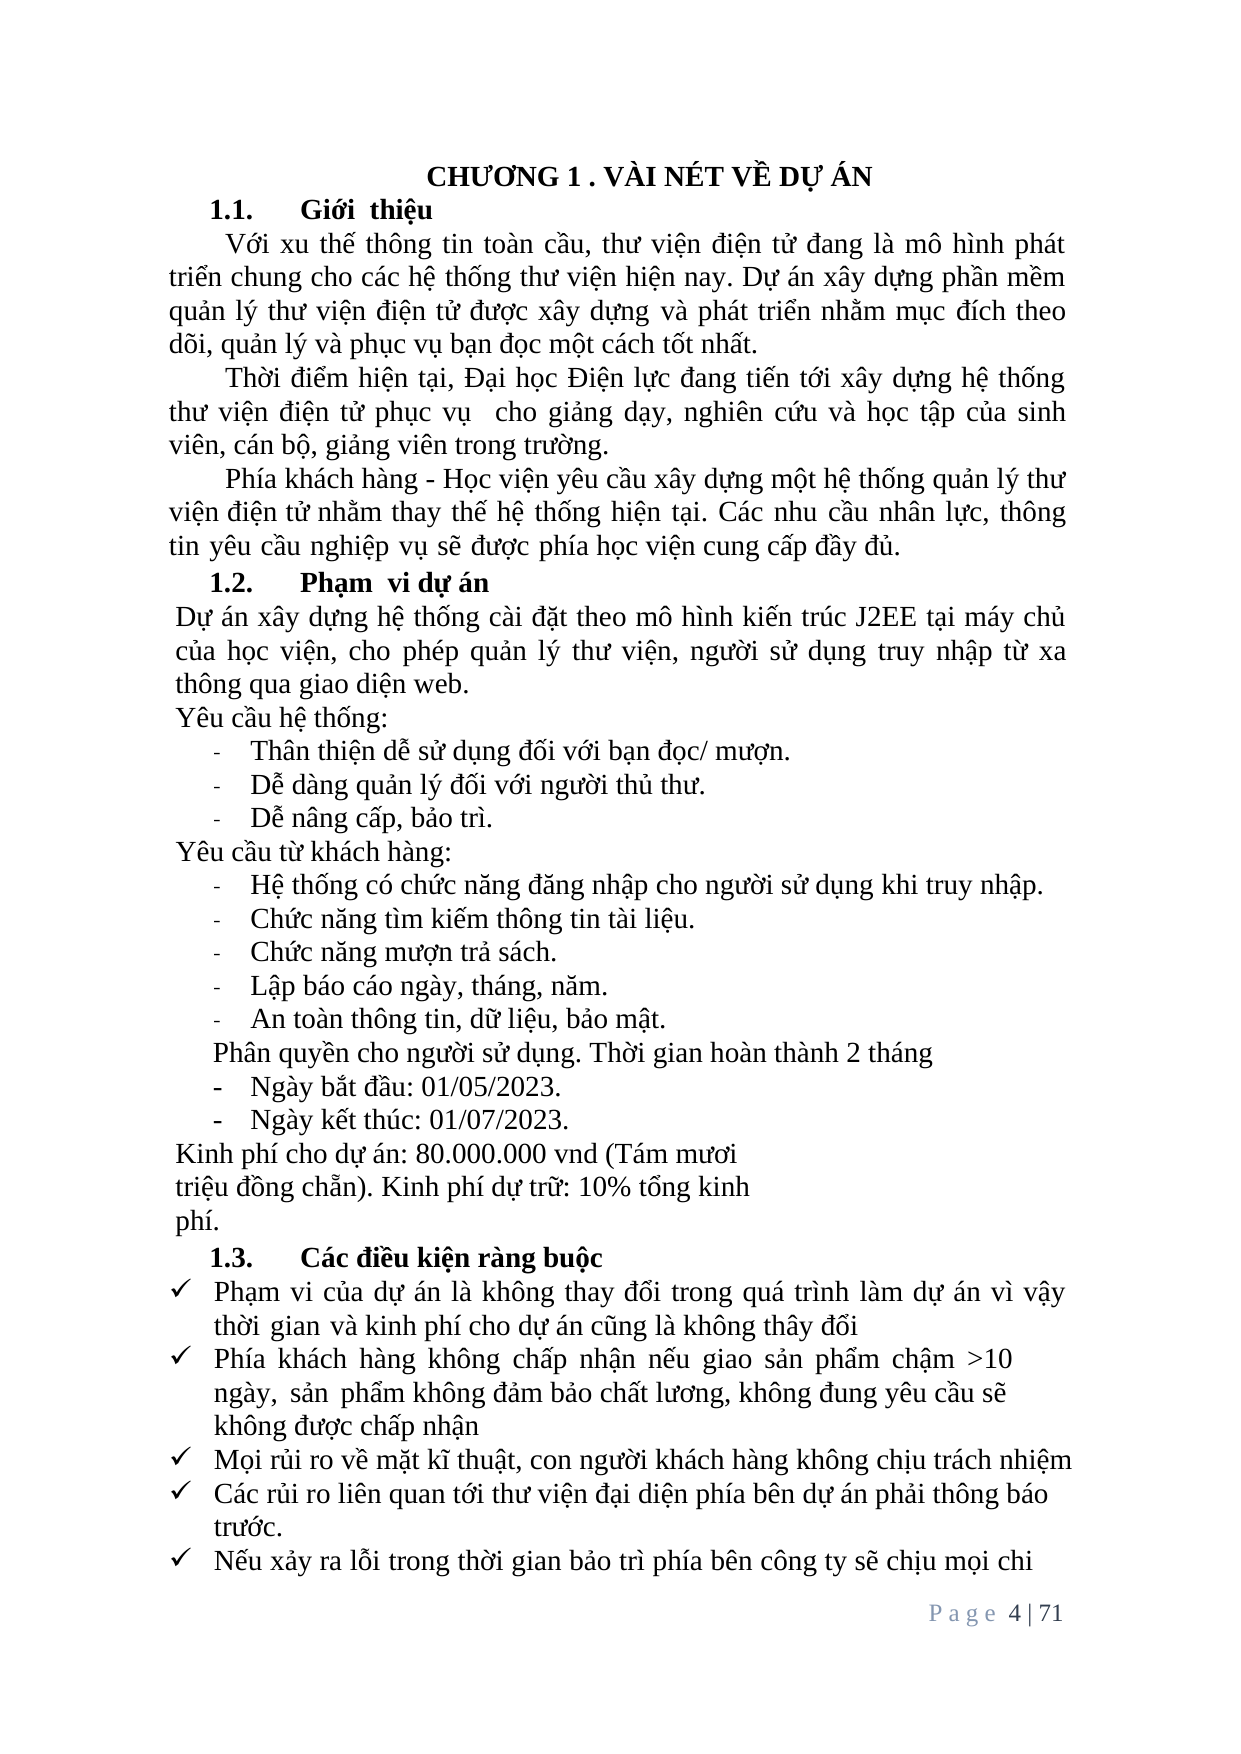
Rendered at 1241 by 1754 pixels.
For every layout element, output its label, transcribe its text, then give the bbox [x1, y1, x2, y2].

text Dự án xây dựng hệ thống cài đặt theo mô hình kiến trúc J2EE tại máy chủ của học viện, cho phép quản lý thư viện, người sử dụng truy nhập từ xa thông qua giao diện web. [175, 599, 1066, 700]
text Phía khách hàng - Học viện yêu cầu xây dựng một hệ thống quản lý thư viện điện tử nhằm thay thế hệ thống hiện tại. Các nhu cầu nhân lực, thông tin yêu cầu nghiệp vụ sẽ được phía học viện cung cấp đầy đủ. [169, 461, 1066, 561]
subtitle Phạm vi dự án [209, 566, 1090, 599]
list Các rủi ro liên quan tới thư viện đại diện phía bên dự án phải thông báo trước. [169, 1476, 1090, 1543]
text - Ngày kết thúc: 01/07/2023. [213, 1102, 1090, 1136]
text Thời điểm hiện tại, Đại học Điện lực đang tiến tới xây dựng hệ thống thư viện điện tử phục vụ cho giảng dạy, nghiên cứu và học tập của sinh viên, cán bộ, giảng viên trong trường. [169, 360, 1066, 461]
list Phạm vi của dự án là không thay đổi trong quá trình làm dự án vì vậy thời gian và kinh phí cho dự án cũng là không thây đổi [169, 1274, 1066, 1341]
subtitle Các điều kiện ràng buộc [209, 1241, 1090, 1274]
list Phía khách hàng không chấp nhận nếu giao sản phẩm chậm >10 ngày, sản phẩm không đảm bảo chất lương, không đung yêu cầu sẽ không được chấp nhận [169, 1341, 1066, 1442]
list Hệ thống có chức năng đăng nhập cho người sử dụng khi truy nhập. [213, 867, 1090, 901]
list Chức năng tìm kiếm thông tin tài liệu. [213, 901, 1090, 934]
text Kinh phí cho dự án: 80.000.000 vnd (Tám mươi triệu đồng chẵn). Kinh phí dự trữ: 10% tổng kinh phí. [175, 1136, 781, 1236]
list Mọi rủi ro về mặt kĩ thuật, con người khách hàng không chịu trách nhiệm [169, 1442, 1090, 1476]
subtitle Giới thiệu [209, 192, 1090, 226]
text Phân quyền cho người sử dụng. Thời gian hoàn thành 2 tháng [213, 1035, 1090, 1069]
text - Ngày bắt đầu: 01/05/2023. [213, 1069, 1090, 1102]
list Chức năng mượn trả sách. [213, 934, 1090, 968]
subtitle CHƯƠNG 1 . VÀI NÉT VỀ DỰ ÁN [208, 159, 1090, 192]
list Dễ dàng quản lý đối với người thủ thư. [213, 767, 1090, 800]
text Yêu cầu hệ thống: [150, 700, 1090, 733]
list Lập báo cáo ngày, tháng, năm. [213, 968, 1090, 1002]
text Với xu thế thông tin toàn cầu, thư viện điện tử đang là mô hình phát triển chung cho các hệ thống thư viện hiện nay. Dự án xây dựng phần mềm quản lý thư viện điện tử được xây dựng và phát triển nhằm mục đích theo dõi, quản lý và phục vụ bạn đọc một cách tốt nhất. [169, 226, 1066, 360]
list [169, 1543, 1066, 1577]
list Thân thiện dễ sử dụng đối với bạn đọc/ mượn. [213, 733, 1090, 767]
text Yêu cầu từ khách hàng: [150, 834, 1090, 867]
list Dễ nâng cấp, bảo trì. [213, 800, 1090, 834]
list An toàn thông tin, dữ liệu, bảo mật. [213, 1002, 1090, 1035]
